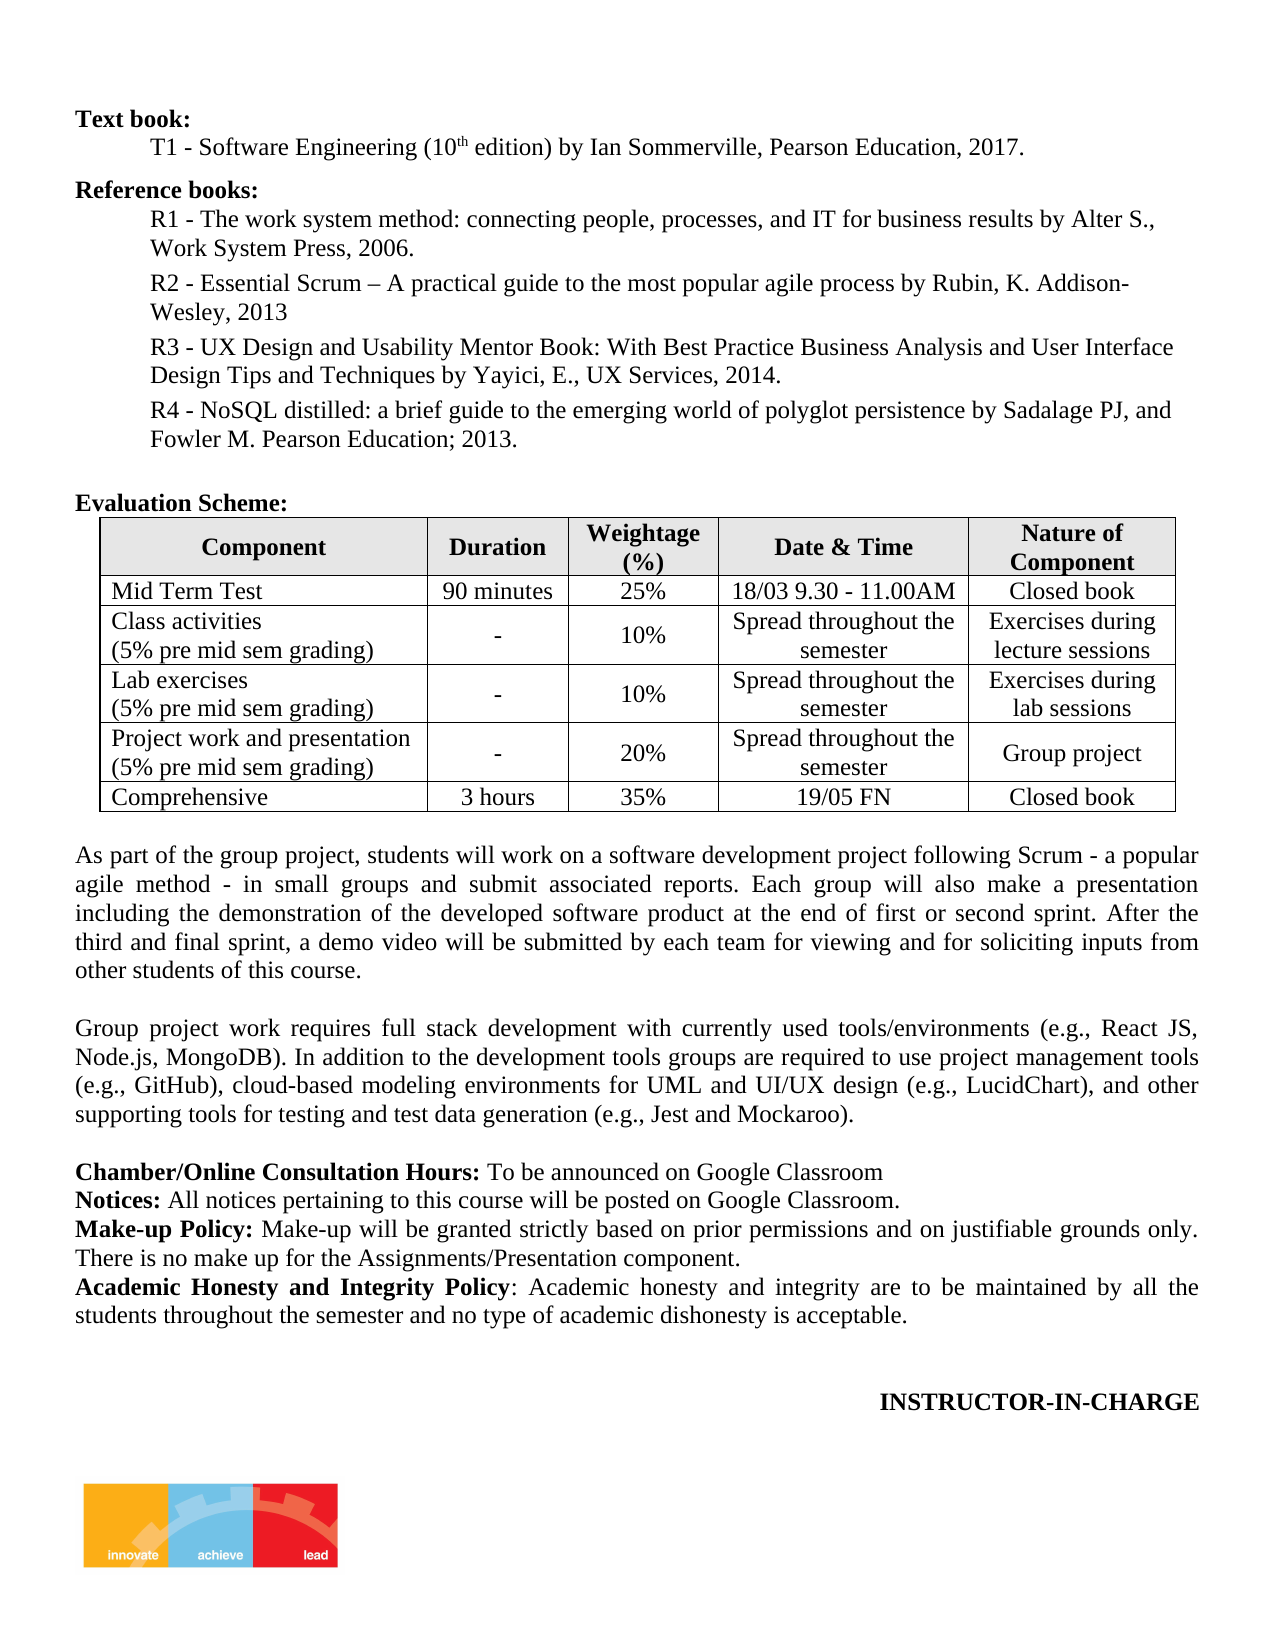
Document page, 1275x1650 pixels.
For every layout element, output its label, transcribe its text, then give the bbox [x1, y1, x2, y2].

table_cell Exercises during lecture sessions [969, 606, 1175, 664]
text R2 - Essential Scrum – A practical guide to the most popular agile process by Rubin, K. Addison-Wesley, 2013 [150, 268, 1200, 326]
table_cell - [428, 723, 568, 781]
text T1 - Software Engineering (10th edition) by Ian Sommerville, Pearson Education, 2017. [150, 132, 1200, 161]
table_cell Group project [969, 723, 1175, 781]
table_cell Closed book [969, 782, 1175, 811]
table_cell 18/03 9.30 - 11.00AM [719, 576, 968, 605]
text R3 - UX Design and Usability Mentor Book: With Best Practice Business Analysis and User Interface Design Tips and Techniques by Yayici, E., UX Services, 2014. [150, 332, 1200, 389]
table_cell - [428, 665, 568, 722]
table_cell Spread throughout the semester [719, 723, 968, 781]
text Text book: [75, 104, 1200, 132]
text R1 - The work system method: connecting people, processes, and IT for business results by Alter S., Work System Press, 2006. [150, 204, 1200, 262]
text Chamber/Online Consultation Hours: To be announced on Google Classroom [75, 1157, 1200, 1185]
text Evaluation Scheme: [75, 488, 1200, 517]
table_cell 20% [569, 723, 718, 781]
table_cell Mid Term Test [101, 576, 427, 605]
table_cell 19/05 FN [719, 782, 968, 811]
text Notices: All notices pertaining to this course will be posted on Google Classroom. [75, 1185, 1200, 1214]
text Academic Honesty and Integrity Policy: Academic honesty and integrity are to be maintained by all the students throughout the semester and no type of academic dishonesty is acceptable. [75, 1272, 1200, 1329]
table_cell Lab exercises (5% pre mid sem grading) [101, 665, 427, 722]
text R4 - NoSQL distilled: a brief guide to the emerging world of polyglot persistence by Sadalage PJ, and Fowler M. Pearson Education; 2013. [150, 396, 1200, 453]
table_cell Comprehensive [101, 782, 427, 811]
table_cell 10% [569, 606, 718, 664]
table_header Component [101, 518, 427, 575]
table_header Weightage (%) [569, 518, 718, 575]
table_cell 90 minutes [428, 576, 568, 605]
table_header Nature of Component [969, 518, 1175, 575]
table_cell - [428, 606, 568, 664]
table_cell Spread throughout the semester [719, 665, 968, 722]
table_cell 3 hours [428, 782, 568, 811]
text Make-up Policy: Make-up will be granted strictly based on prior permissions and on justifiable grounds only. There is no make up for the Assignments/Presentation component. [75, 1214, 1200, 1272]
table_cell Spread throughout the semester [719, 606, 968, 664]
table_cell Class activities (5% pre mid sem grading) [101, 606, 427, 664]
table_cell 35% [569, 782, 718, 811]
table_cell Closed book [969, 576, 1175, 605]
table_cell 10% [569, 665, 718, 722]
text As part of the group project, students will work on a software development project following Scrum - a popular agile method - in small groups and submit associated reports. Each group will also make a presentation including the demonstration of the developed software product at the end of first or second sprint. After the third and final sprint, a demo video will be submitted by each team for viewing and for soliciting inputs from other students of this course. [75, 840, 1200, 984]
table_cell 25% [569, 576, 718, 605]
picture [75, 1476, 346, 1575]
table_cell Project work and presentation (5% pre mid sem grading) [101, 723, 427, 781]
table_cell Exercises during lab sessions [969, 665, 1175, 722]
text Group project work requires full stack development with currently used tools/environments (e.g., React JS, Node.js, MongoDB). In addition to the development tools groups are required to use project management tools (e.g., GitHub), cloud-based modeling environments for UML and UI/UX design (e.g., LucidChart), and other supporting tools for testing and test data generation (e.g., Jest and Mockaroo). [75, 1013, 1200, 1128]
text INSTRUCTOR-IN-CHARGE [75, 1387, 1200, 1415]
text Reference books: [75, 176, 1200, 204]
table_header Date & Time [719, 518, 968, 575]
table_header Duration [428, 518, 568, 575]
